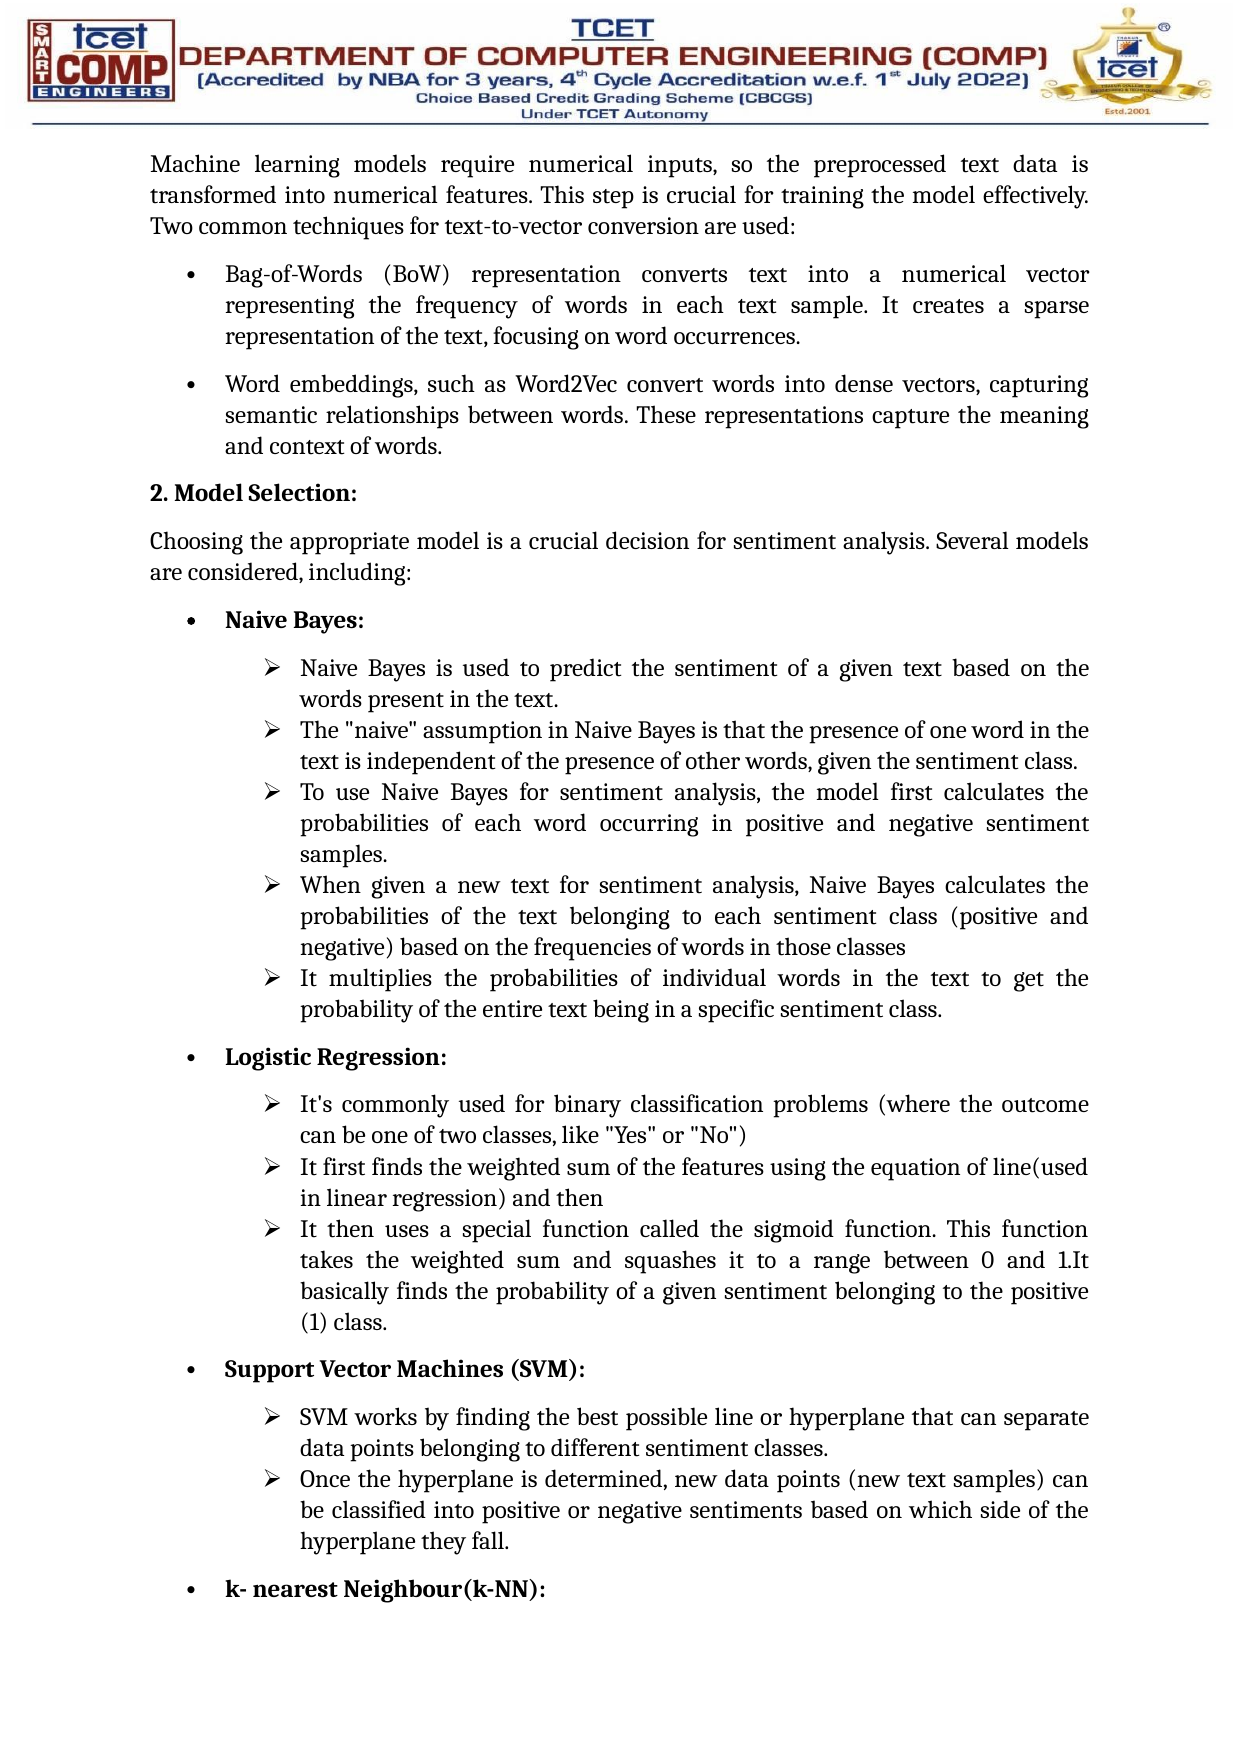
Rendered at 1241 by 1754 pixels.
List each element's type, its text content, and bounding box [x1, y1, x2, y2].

text Choosing the appropriate model is a crucial decision for sentiment analysis. Several models are considered, including: [150, 527, 1090, 587]
text 2. Model Selection: [150, 479, 1090, 508]
list The "naive" assumption in Naive Bayes is that the presence of one word in the text is independent of the presence of other words, given the sentiment class. [262, 716, 1090, 775]
list It's commonly used for binary classification problems (where the outcome can be one of two classes, like "Yes" or "No") [262, 1090, 1090, 1150]
list k- nearest Neighbour(k-NN): [187, 1575, 1090, 1604]
list It then uses a special function called the sigmoid function. This function takes the weighted sum and squashes it to a range between 0 and 1.It basically finds the probability of a given sentiment belonging to the positive (1) class. [262, 1214, 1090, 1336]
list It multiplies the probabilities of individual words in the text to get the probability of the entire text being in a specific sentiment class. [262, 964, 1090, 1024]
list It first finds the weighted sum of the features using the equation of line(used in linear regression) and then [262, 1152, 1090, 1212]
list Once the hyperplane is determined, new data points (new text samples) can be classified into positive or negative sentiments based on which side of the hyperplane they fall. [262, 1465, 1090, 1556]
text Machine learning models require numerical inputs, so the preprocessed text data is transformed into numerical features. This step is crucial for training the model effectively. Two common techniques for text-to-vector conversion are used: [150, 150, 1090, 241]
picture [4, 3, 1232, 128]
list To use Naive Bayes for sentiment analysis, the model first calculates the probabilities of each word occurring in positive and negative sentiment samples. [262, 778, 1090, 868]
list Bag-of-Words (BoW) representation converts text into a numerical vector representing the frequency of words in each text sample. It creates a sparse representation of the text, focusing on word occurrences. [187, 260, 1090, 351]
list Logistic Regression: [187, 1043, 1090, 1071]
list When given a new text for sentiment analysis, Naive Bayes calculates the probabilities of the text belonging to each sentiment class (positive and negative) based on the frequencies of words in those classes [262, 871, 1090, 962]
list Naive Bayes is used to predict the sentiment of a given text based on the words present in the text. [262, 653, 1090, 713]
list SVM works by finding the best possible line or hyperplane that can separate data points belonging to different sentiment classes. [262, 1403, 1090, 1463]
list Word embeddings, such as Word2Vec convert words into dense vectors, capturing semantic relationships between words. These representations capture the meaning and context of words. [187, 369, 1090, 460]
list Support Vector Machines (SVM): [187, 1355, 1090, 1384]
list Naive Bayes: [187, 606, 1090, 634]
